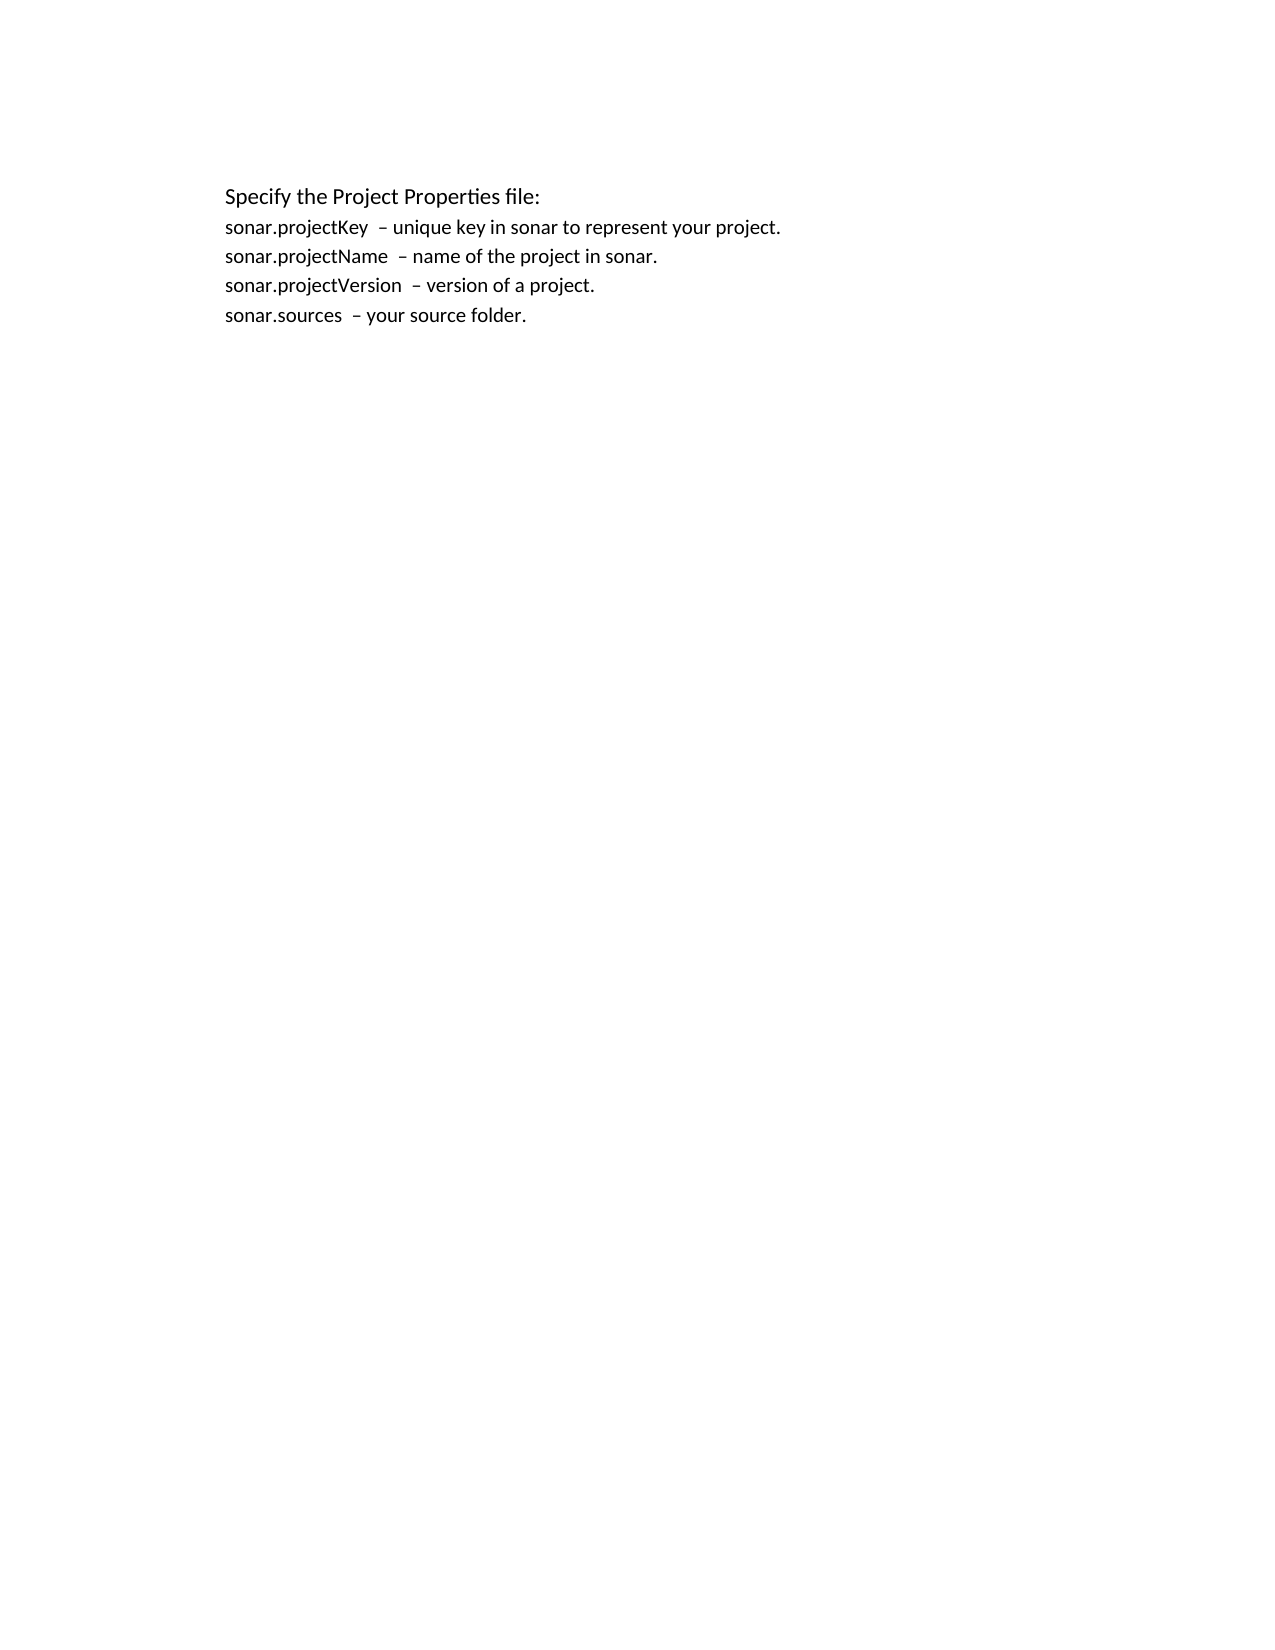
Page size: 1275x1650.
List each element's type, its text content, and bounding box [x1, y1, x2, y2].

list sonar.projectKey – unique key in sonar to represent your project. [225, 214, 1125, 240]
list sonar.sources – your source folder. [225, 302, 1125, 327]
list sonar.projectVersion – version of a project. [225, 273, 1125, 298]
list sonar.projectName – name of the project in sonar. [225, 243, 1125, 269]
list Specify the Project Properties file: [225, 182, 1125, 210]
